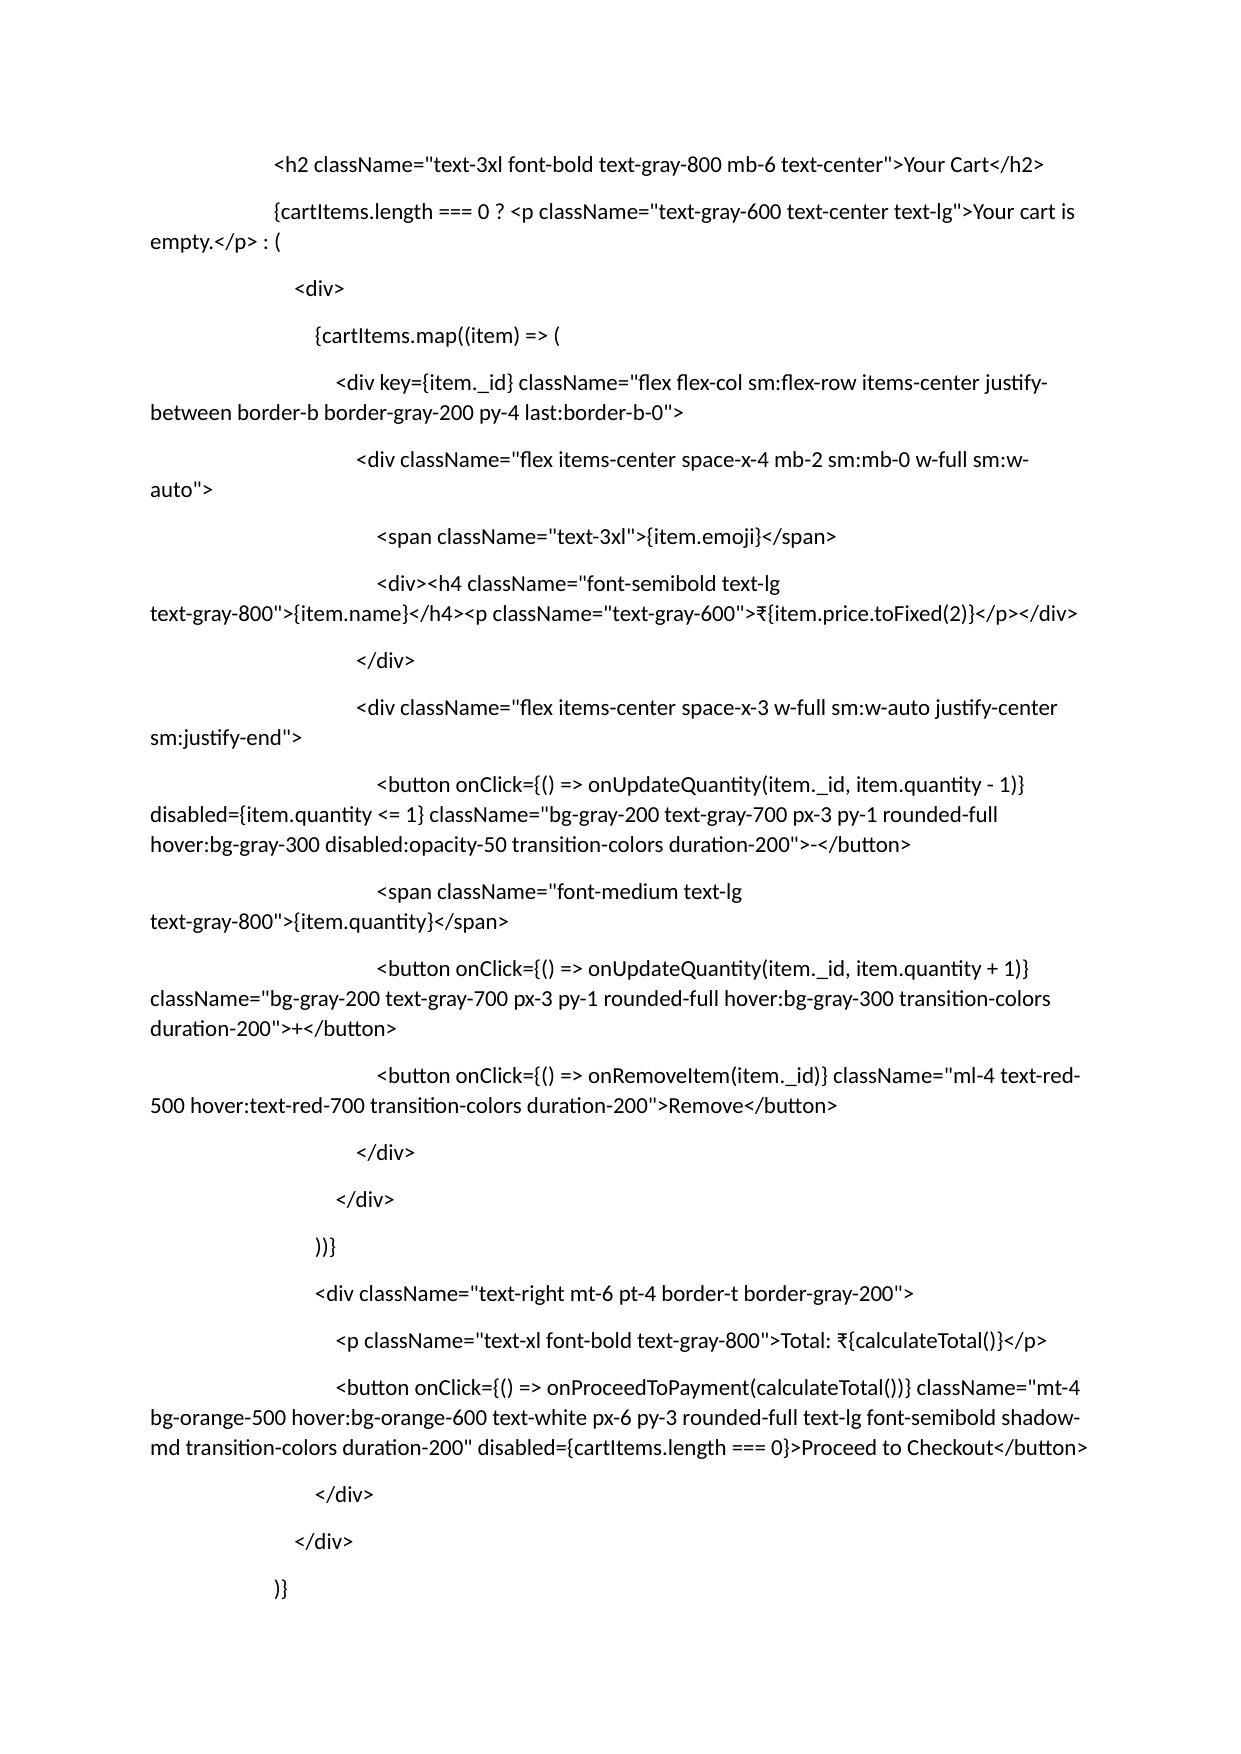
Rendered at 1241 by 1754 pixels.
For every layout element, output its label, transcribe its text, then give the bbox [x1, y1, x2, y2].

text <div><h4 className="font-semibold text-lg text-gray-800">{item.name}</h4><p className="text-gray-600">₹{item.price.toFixed(2)}</p></div> [150, 569, 1090, 627]
text <div className="flex items-center space-x-4 mb-2 sm:mb-0 w-full sm:w-auto"> [150, 445, 1090, 503]
text </div> [150, 1185, 1090, 1213]
text <button onClick={() => onUpdateQuantity(item._id, item.quantity + 1)} className="bg-gray-200 text-gray-700 px-3 py-1 rounded-full hover:bg-gray-300 transition-colors duration-200">+</button> [150, 954, 1090, 1043]
text <div key={item._id} className="flex flex-col sm:flex-row items-center justify-between border-b border-gray-200 py-4 last:border-b-0"> [150, 368, 1090, 426]
text )} [150, 1574, 1090, 1602]
text </div> [150, 1480, 1090, 1508]
text <span className="text-3xl">{item.emoji}</span> [150, 522, 1090, 550]
text <h2 className="text-3xl font-bold text-gray-800 mb-6 text-center">Your Cart</h2> [150, 150, 1090, 178]
text <button onClick={() => onUpdateQuantity(item._id, item.quantity - 1)} disabled={item.quantity <= 1} className="bg-gray-200 text-gray-700 px-3 py-1 rounded-full hover:bg-gray-300 disabled:opacity-50 transition-colors duration-200">-</button> [150, 770, 1090, 858]
text <p className="text-xl font-bold text-gray-800">Total: ₹{calculateTotal()}</p> [150, 1326, 1090, 1354]
text </div> [150, 1527, 1090, 1555]
text <button onClick={() => onRemoveItem(item._id)} className="ml-4 text-red-500 hover:text-red-700 transition-colors duration-200">Remove</button> [150, 1061, 1090, 1120]
text </div> [150, 646, 1090, 674]
text <button onClick={() => onProceedToPayment(calculateTotal())} className="mt-4 bg-orange-500 hover:bg-orange-600 text-white px-6 py-3 rounded-full text-lg font-semibold shadow-md transition-colors duration-200" disabled={cartItems.length === 0}>Proceed to Checkout</button> [150, 1373, 1090, 1461]
text {cartItems.length === 0 ? <p className="text-gray-600 text-center text-lg">Your cart is empty.</p> : ( [150, 197, 1090, 255]
text {cartItems.map((item) => ( [150, 321, 1090, 349]
text <div className="flex items-center space-x-3 w-full sm:w-auto justify-center sm:justify-end"> [150, 693, 1090, 751]
text </div> [150, 1138, 1090, 1167]
text <div> [150, 274, 1090, 302]
text <div className="text-right mt-6 pt-4 border-t border-gray-200"> [150, 1279, 1090, 1307]
text ))} [150, 1232, 1090, 1260]
text <span className="font-medium text-lg text-gray-800">{item.quantity}</span> [150, 877, 1090, 935]
